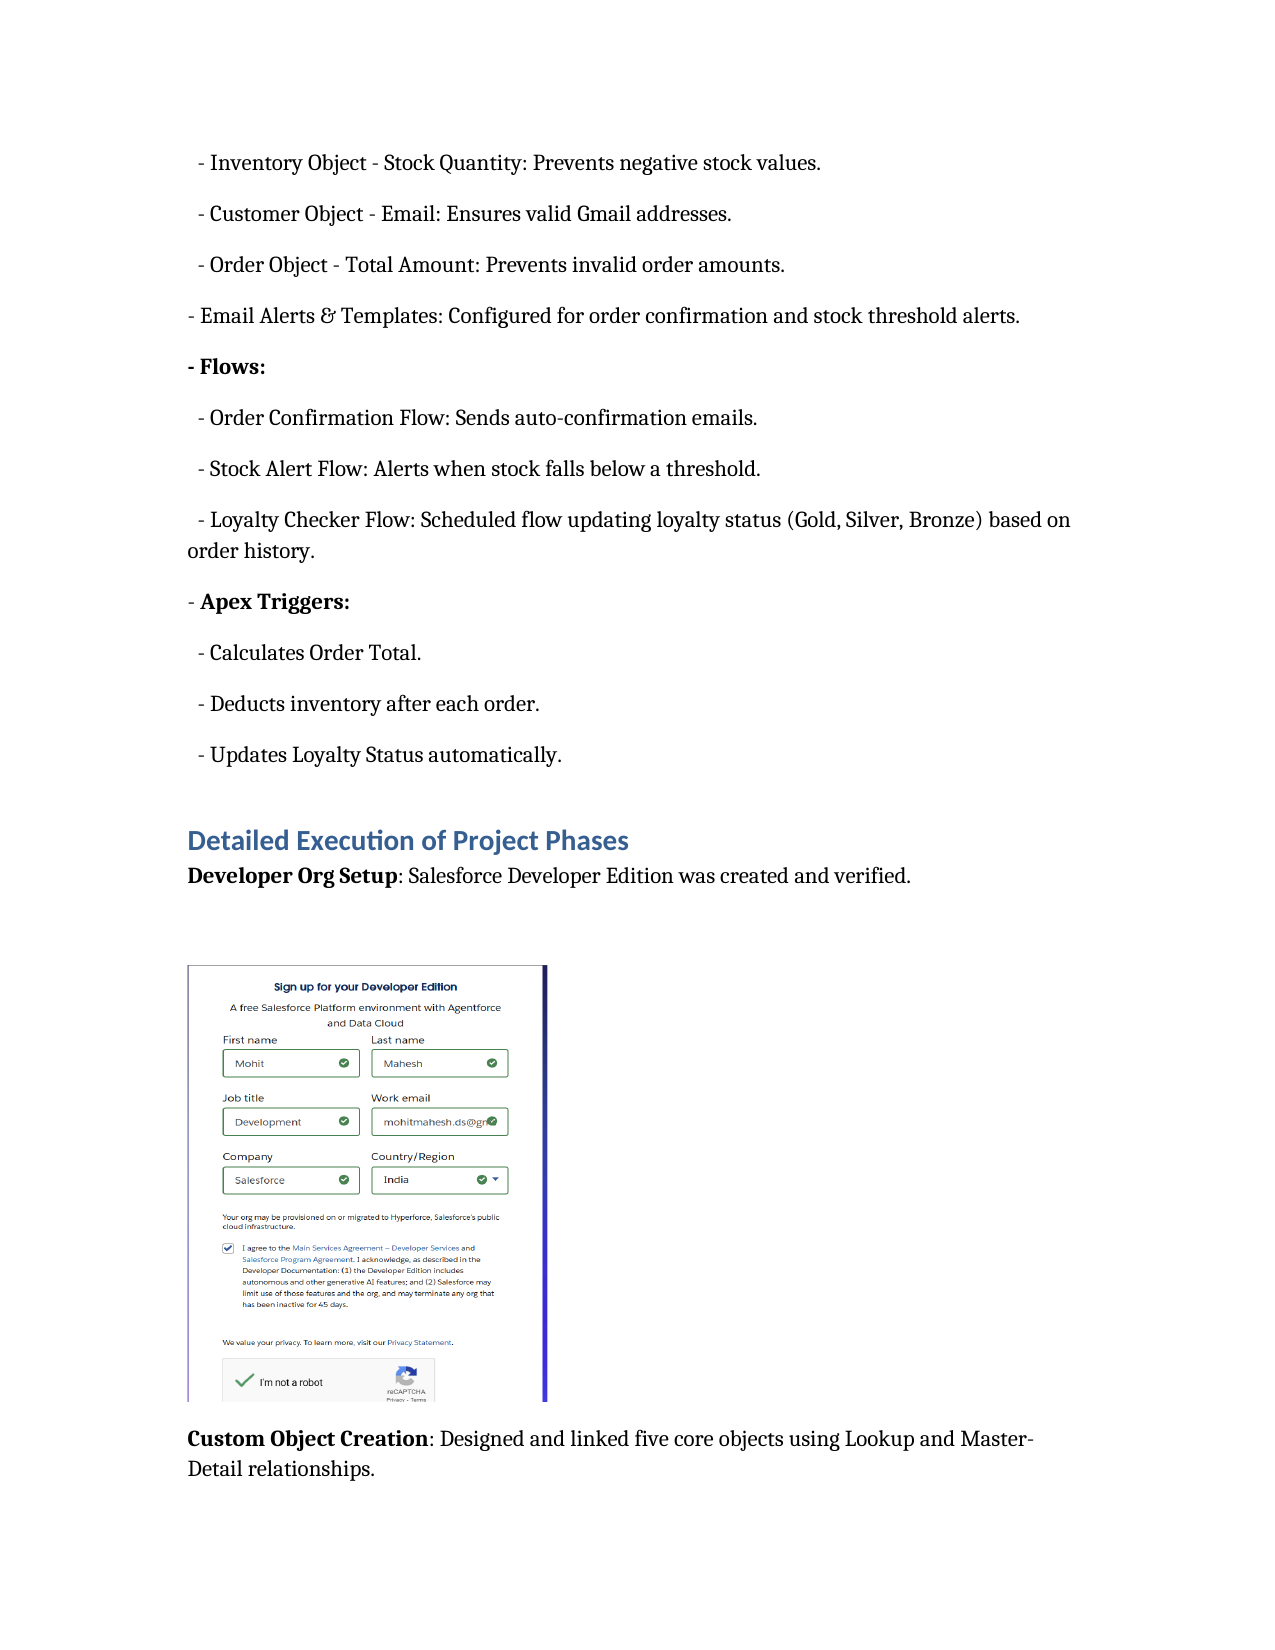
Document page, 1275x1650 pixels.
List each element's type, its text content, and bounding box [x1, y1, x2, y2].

text - Stock Alert Flow: Alerts when stock falls below a threshold. [187, 456, 1087, 483]
text - Flows: [187, 354, 1087, 381]
text - Loyalty Checker Flow: Scheduled flow updating loyalty status (Gold, Silver, Bronze) based on order history. [187, 507, 1087, 564]
text - Apex Triggers: [187, 588, 1087, 615]
text Developer Org Setup: Salesforce Developer Edition was created and verified. [187, 863, 1087, 889]
text - Deducts inventory after each order. [187, 691, 1087, 717]
subtitle Detailed Execution of Project Phases [187, 822, 1087, 857]
text - Inventory Object - Stock Quantity: Prevents negative stock values. [187, 150, 1087, 176]
text Custom Object Creation: Designed and linked five core objects using Lookup and Master-Detail relationships. [187, 1426, 1087, 1482]
text - Order Object - Total Amount: Prevents invalid order amounts. [187, 252, 1087, 278]
text - Calculates Order Total. [187, 639, 1087, 666]
text - Email Alerts & Templates: Configured for order confirmation and stock threshold alerts. [187, 303, 1087, 329]
text - Updates Loyalty Status automatically. [187, 742, 1087, 768]
text - Customer Object - Email: Ensures valid Gmail addresses. [187, 201, 1087, 227]
picture [187, 965, 548, 1402]
text - Order Confirmation Flow: Sends auto-confirmation emails. [187, 405, 1087, 432]
